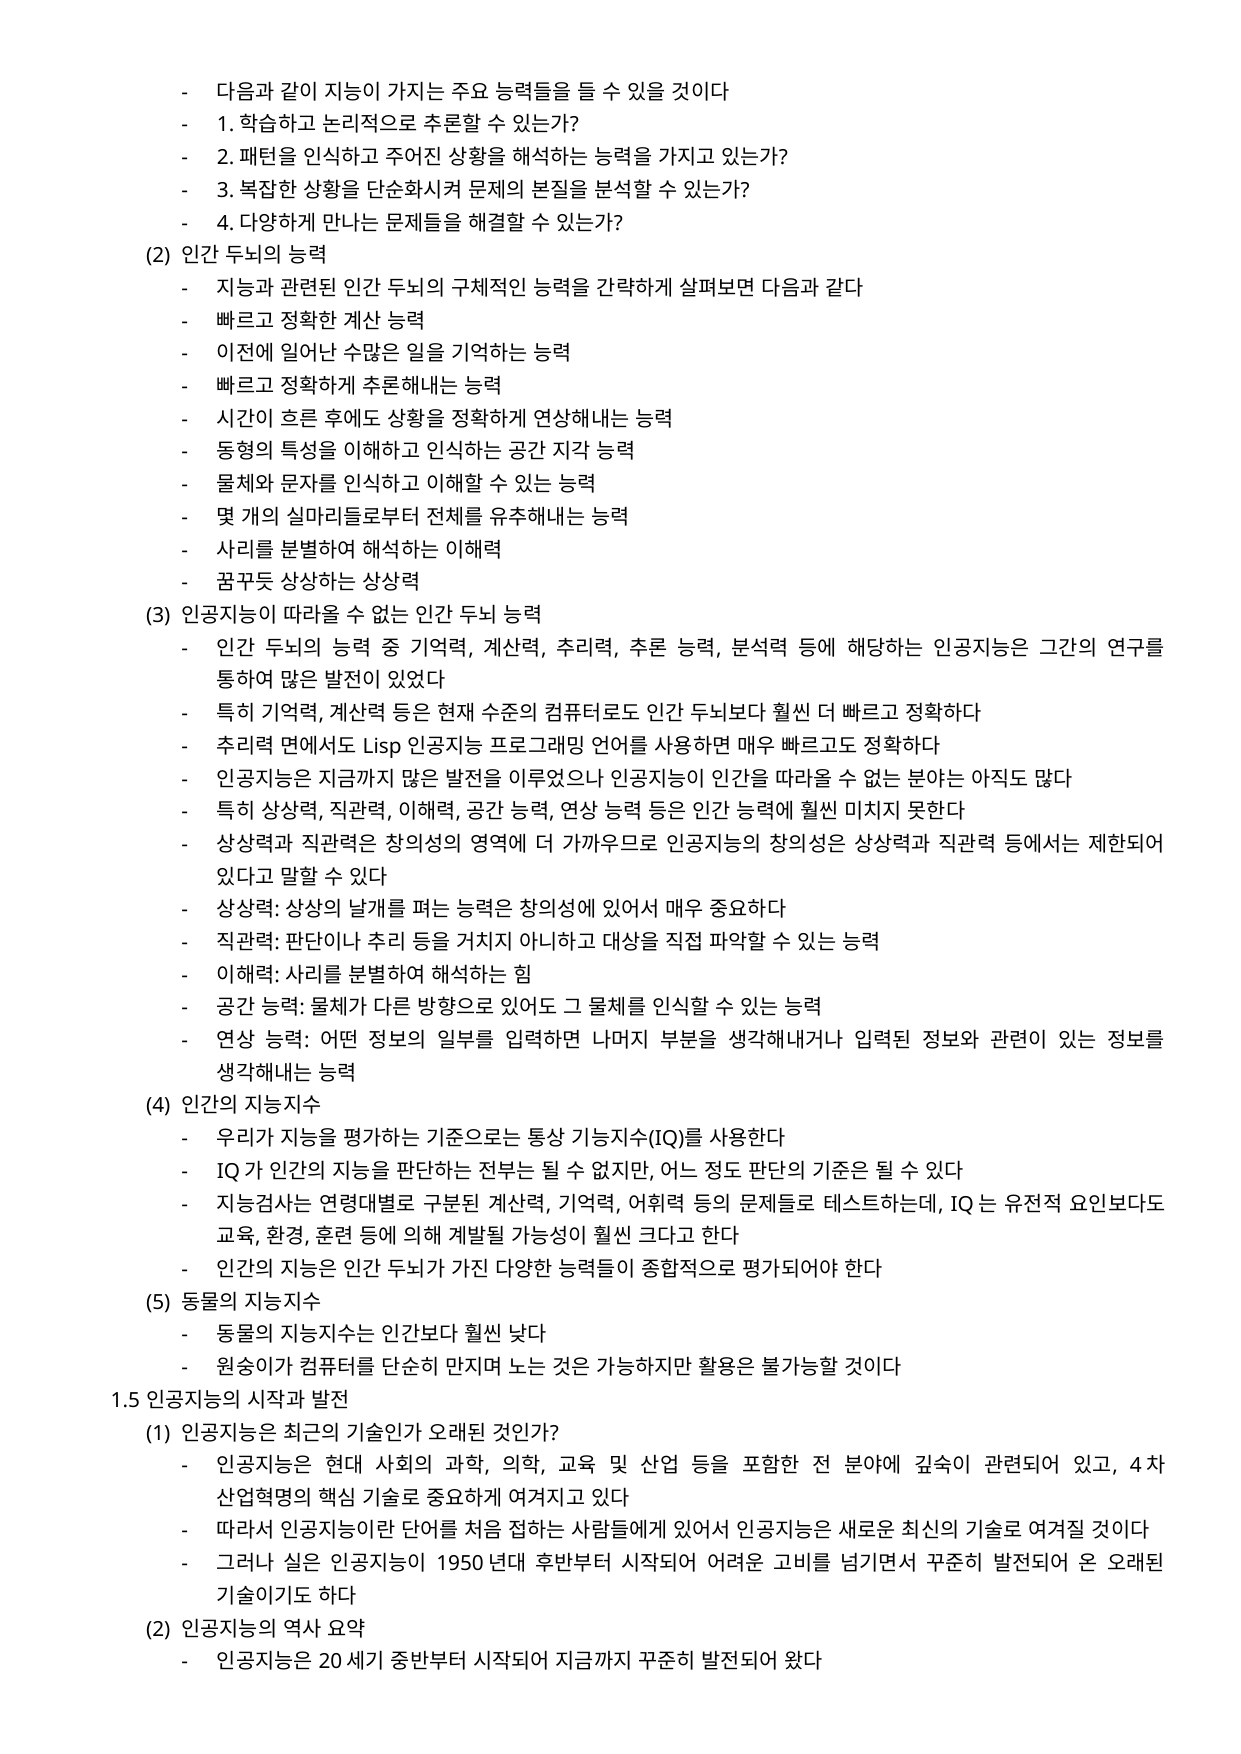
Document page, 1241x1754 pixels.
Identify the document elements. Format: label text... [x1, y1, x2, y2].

list 직관력: 판단이나 추리 등을 거치지 아니하고 대상을 직접 파악할 수 있는 능력 [181, 925, 1165, 956]
list 인공지능은 지금까지 많은 발전을 이루었으나 인공지능이 인간을 따라올 수 없는 분야는 아직도 많다 [181, 762, 1165, 792]
list 사리를 분별하여 해석하는 이해력 [181, 533, 1165, 563]
list 지능검사는 연령대별로 구분된 계산력, 기억력, 어휘력 등의 문제들로 테스트하는데, IQ는 유전적 요인보다도 교육, 환경, 훈련 등에 의해 계발될 가능성이 훨씬 크다고 한다 [181, 1187, 1165, 1250]
list 인공지능은 20세기 중반부터 시작되어 지금까지 꾸준히 발전되어 왔다 [181, 1644, 1165, 1675]
list 동물의 지능지수 [146, 1285, 1165, 1315]
list IQ가 인간의 지능을 판단하는 전부는 될 수 없지만, 어느 정도 판단의 기준은 될 수 있다 [181, 1154, 1165, 1184]
list 빠르고 정확한 계산 능력 [181, 304, 1165, 334]
list 특히 기억력, 계산력 등은 현재 수준의 컴퓨터로도 인간 두뇌보다 훨씬 더 빠르고 정확하다 [181, 696, 1165, 727]
list 4. 다양하게 만나는 문제들을 해결할 수 있는가? [181, 206, 1165, 236]
list 시간이 흐른 후에도 상황을 정확하게 연상해내는 능력 [181, 402, 1165, 432]
list 동물의 지능지수는 인간보다 훨씬 낮다 [181, 1318, 1165, 1348]
list 2. 패턴을 인식하고 주어진 상황을 해석하는 능력을 가지고 있는가? [181, 140, 1165, 171]
list 동형의 특성을 이해하고 인식하는 공간 지각 능력 [181, 435, 1165, 465]
list 인공지능이 따라올 수 없는 인간 두뇌 능력 [146, 598, 1165, 629]
list 우리가 지능을 평가하는 기준으로는 통상 기능지수(IQ)를 사용한다 [181, 1121, 1165, 1152]
list 인공지능은 최근의 기술인가 오래된 것인가? [146, 1416, 1165, 1446]
list 다음과 같이 지능이 가지는 주요 능력들을 들 수 있을 것이다 [181, 75, 1165, 105]
list 상상력과 직관력은 창의성의 영역에 더 가까우므로 인공지능의 창의성은 상상력과 직관력 등에서는 제한되어 있다고 말할 수 있다 [181, 827, 1165, 890]
list 상상력: 상상의 날개를 펴는 능력은 창의성에 있어서 매우 중요하다 [181, 892, 1165, 923]
list 인간의 지능은 인간 두뇌가 가진 다양한 능력들이 종합적으로 평가되어야 한다 [181, 1252, 1165, 1282]
list 인간 두뇌의 능력 중 기억력, 계산력, 추리력, 추론 능력, 분석력 등에 해당하는 인공지능은 그간의 연구를 통하여 많은 발전이 있었다 [181, 631, 1165, 694]
list 공간 능력: 물체가 다른 방향으로 있어도 그 물체를 인식할 수 있는 능력 [181, 991, 1165, 1021]
list 인간 두뇌의 능력 [146, 238, 1165, 269]
list 물체와 문자를 인식하고 이해할 수 있는 능력 [181, 467, 1165, 498]
list 연상 능력: 어떤 정보의 일부를 입력하면 나머지 부분을 생각해내거나 입력된 정보와 관련이 있는 정보를 생각해내는 능력 [181, 1023, 1165, 1086]
list 꿈꾸듯 상상하는 상상력 [181, 566, 1165, 596]
list 따라서 인공지능이란 단어를 처음 접하는 사람들에게 있어서 인공지능은 새로운 최신의 기술로 여겨질 것이다 [181, 1514, 1165, 1544]
list 3. 복잡한 상황을 단순화시켜 문제의 본질을 분석할 수 있는가? [181, 173, 1165, 203]
list 인공지능의 시작과 발전 [110, 1383, 1165, 1413]
list 인공지능은 현대 사회의 과학, 의학, 교육 및 산업 등을 포함한 전 분야에 깊숙이 관련되어 있고, 4차 산업혁명의 핵심 기술로 중요하게 여겨지고 있다 [181, 1448, 1165, 1511]
list 1. 학습하고 논리적으로 추론할 수 있는가? [181, 108, 1165, 138]
list 그러나 실은 인공지능이 1950년대 후반부터 시작되어 어려운 고비를 넘기면서 꾸준히 발전되어 온 오래된 기술이기도 하다 [181, 1546, 1165, 1609]
list 이전에 일어난 수많은 일을 기억하는 능력 [181, 337, 1165, 367]
list 인공지능의 역사 요약 [146, 1612, 1165, 1642]
list 인간의 지능지수 [146, 1089, 1165, 1119]
list 원숭이가 컴퓨터를 단순히 만지며 노는 것은 가능하지만 활용은 불가능할 것이다 [181, 1350, 1165, 1381]
list 지능과 관련된 인간 두뇌의 구체적인 능력을 간략하게 살펴보면 다음과 같다 [181, 271, 1165, 302]
list 몇 개의 실마리들로부터 전체를 유추해내는 능력 [181, 500, 1165, 531]
list 빠르고 정확하게 추론해내는 능력 [181, 369, 1165, 400]
list 특히 상상력, 직관력, 이해력, 공간 능력, 연상 능력 등은 인간 능력에 훨씬 미치지 못한다 [181, 794, 1165, 825]
list 이해력: 사리를 분별하여 해석하는 힘 [181, 958, 1165, 988]
list 추리력 면에서도 Lisp 인공지능 프로그래밍 언어를 사용하면 매우 빠르고도 정확하다 [181, 729, 1165, 759]
